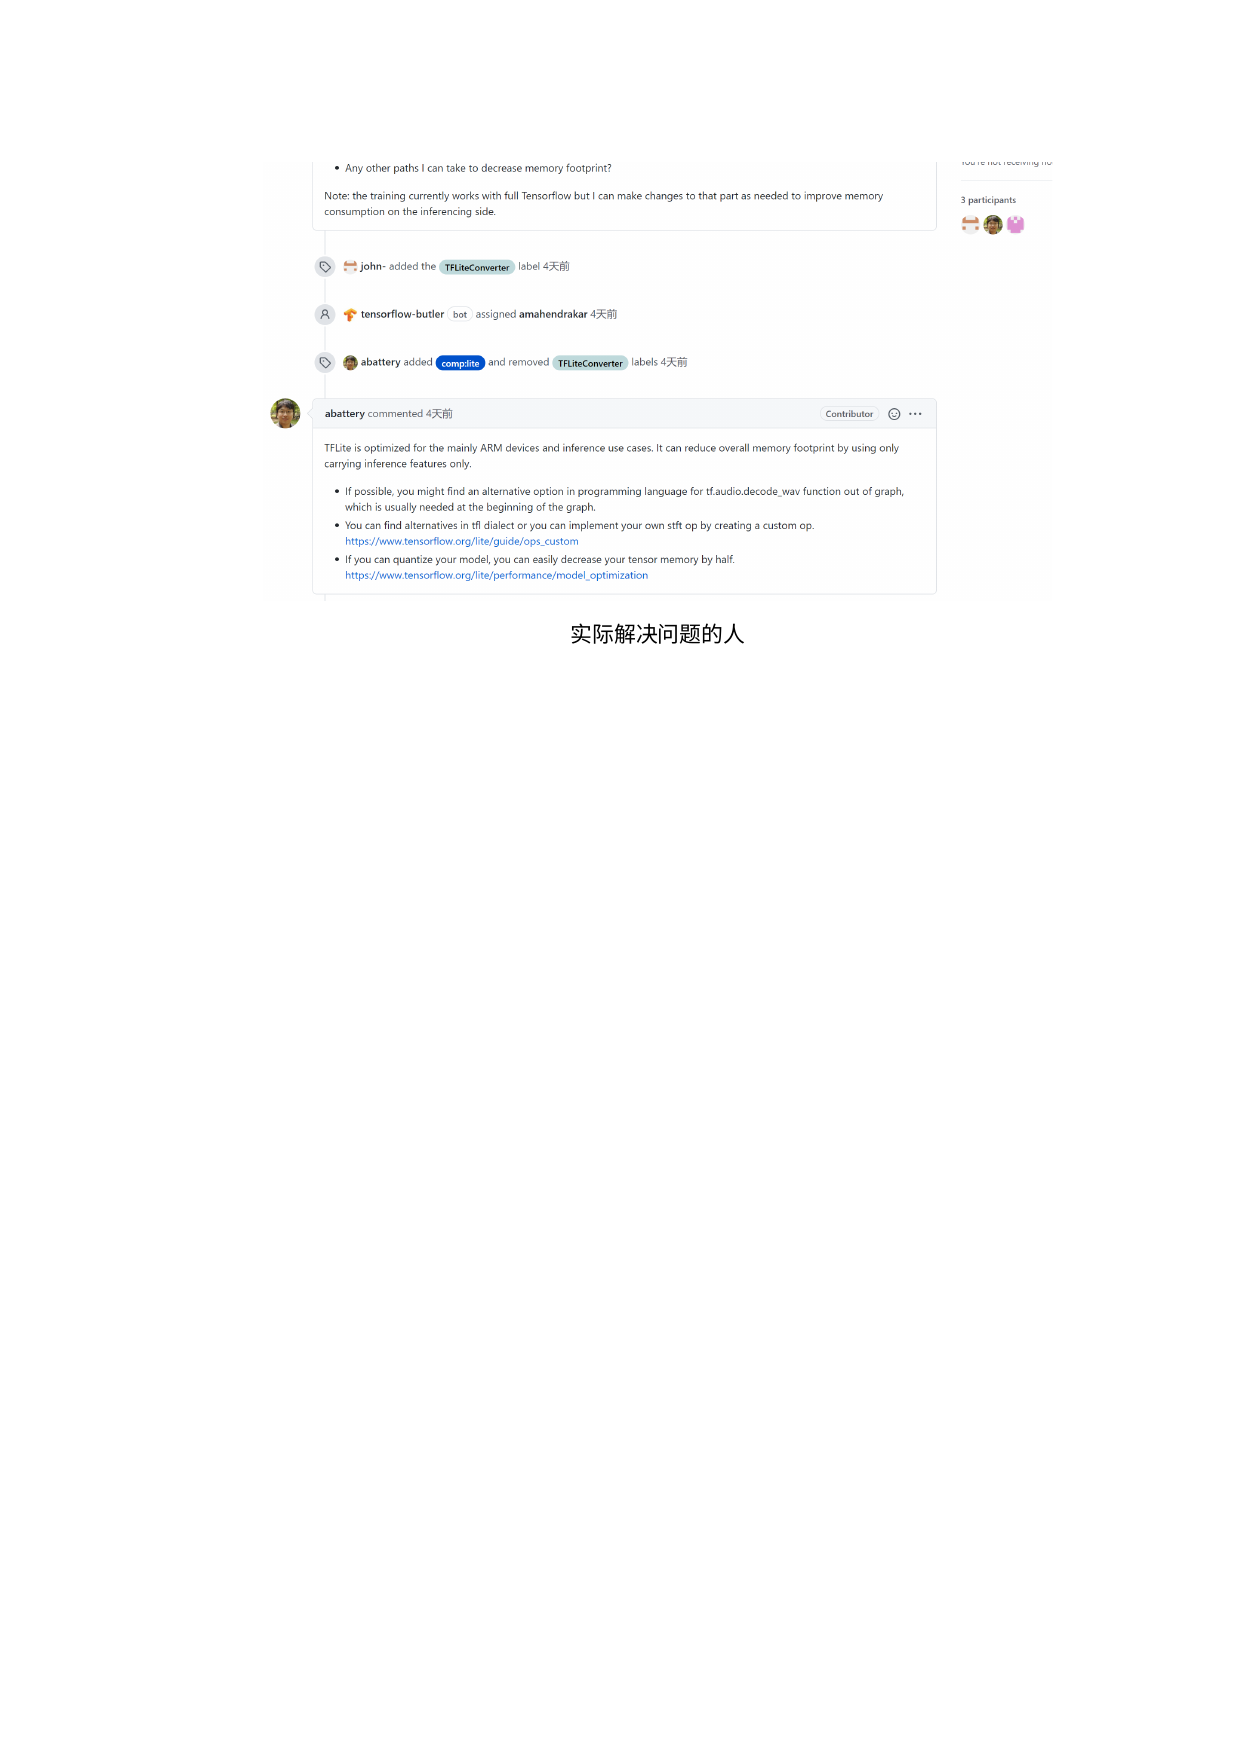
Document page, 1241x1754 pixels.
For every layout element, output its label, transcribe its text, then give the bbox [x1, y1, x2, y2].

list 实际解决问题的人 [262, 617, 1053, 649]
picture [262, 162, 1053, 601]
